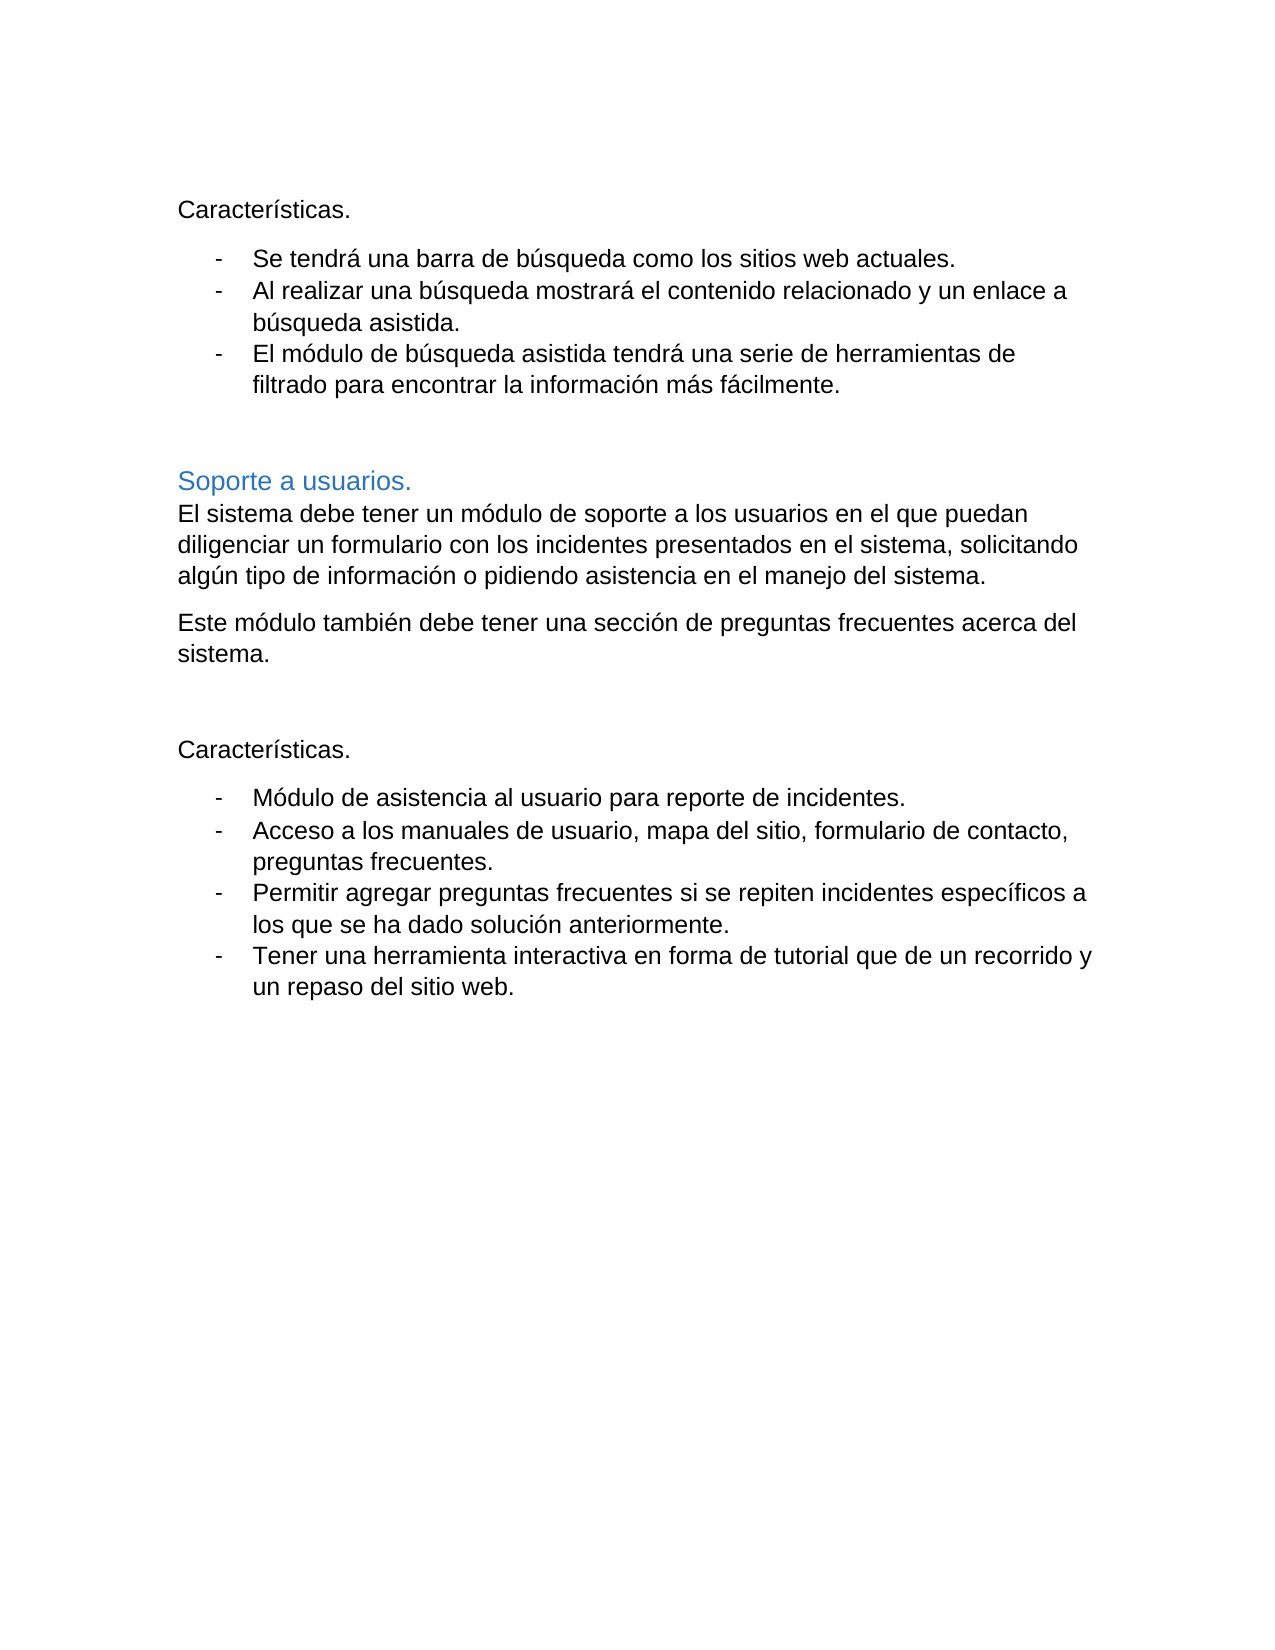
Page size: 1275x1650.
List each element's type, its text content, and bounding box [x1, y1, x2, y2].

text Características. [177, 195, 1098, 224]
text Características. [177, 735, 1098, 764]
list Al realizar una búsqueda mostrará el contenido relacionado y un enlace a búsqueda asistida. [215, 275, 1098, 336]
list Permitir agregar preguntas frecuentes si se repiten incidentes específicos a los que se ha dado solución anteriormente. [215, 877, 1098, 938]
subtitle Soporte a usuarios. [177, 465, 1098, 496]
list Se tendrá una barra de búsqueda como los sitios web actuales. [215, 243, 1098, 273]
list Acceso a los manuales de usuario, mapa del sitio, formulario de contacto, preguntas frecuentes. [215, 815, 1098, 876]
list Tener una herramienta interactiva en forma de tutorial que de un recorrido y un repaso del sitio web. [215, 940, 1098, 1001]
text Este módulo también debe tener una sección de preguntas frecuentes acerca del sistema. [177, 608, 1098, 668]
list El módulo de búsqueda asistida tendrá una serie de herramientas de filtrado para encontrar la información más fácilmente. [215, 338, 1098, 399]
list Módulo de asistencia al usuario para reporte de incidentes. [215, 783, 1098, 813]
text El sistema debe tener un módulo de soporte a los usuarios en el que puedan diligenciar un formulario con los incidentes presentados en el sistema, solicitando algún tipo de información o pidiendo asistencia en el manejo del sistema. [177, 499, 1098, 589]
